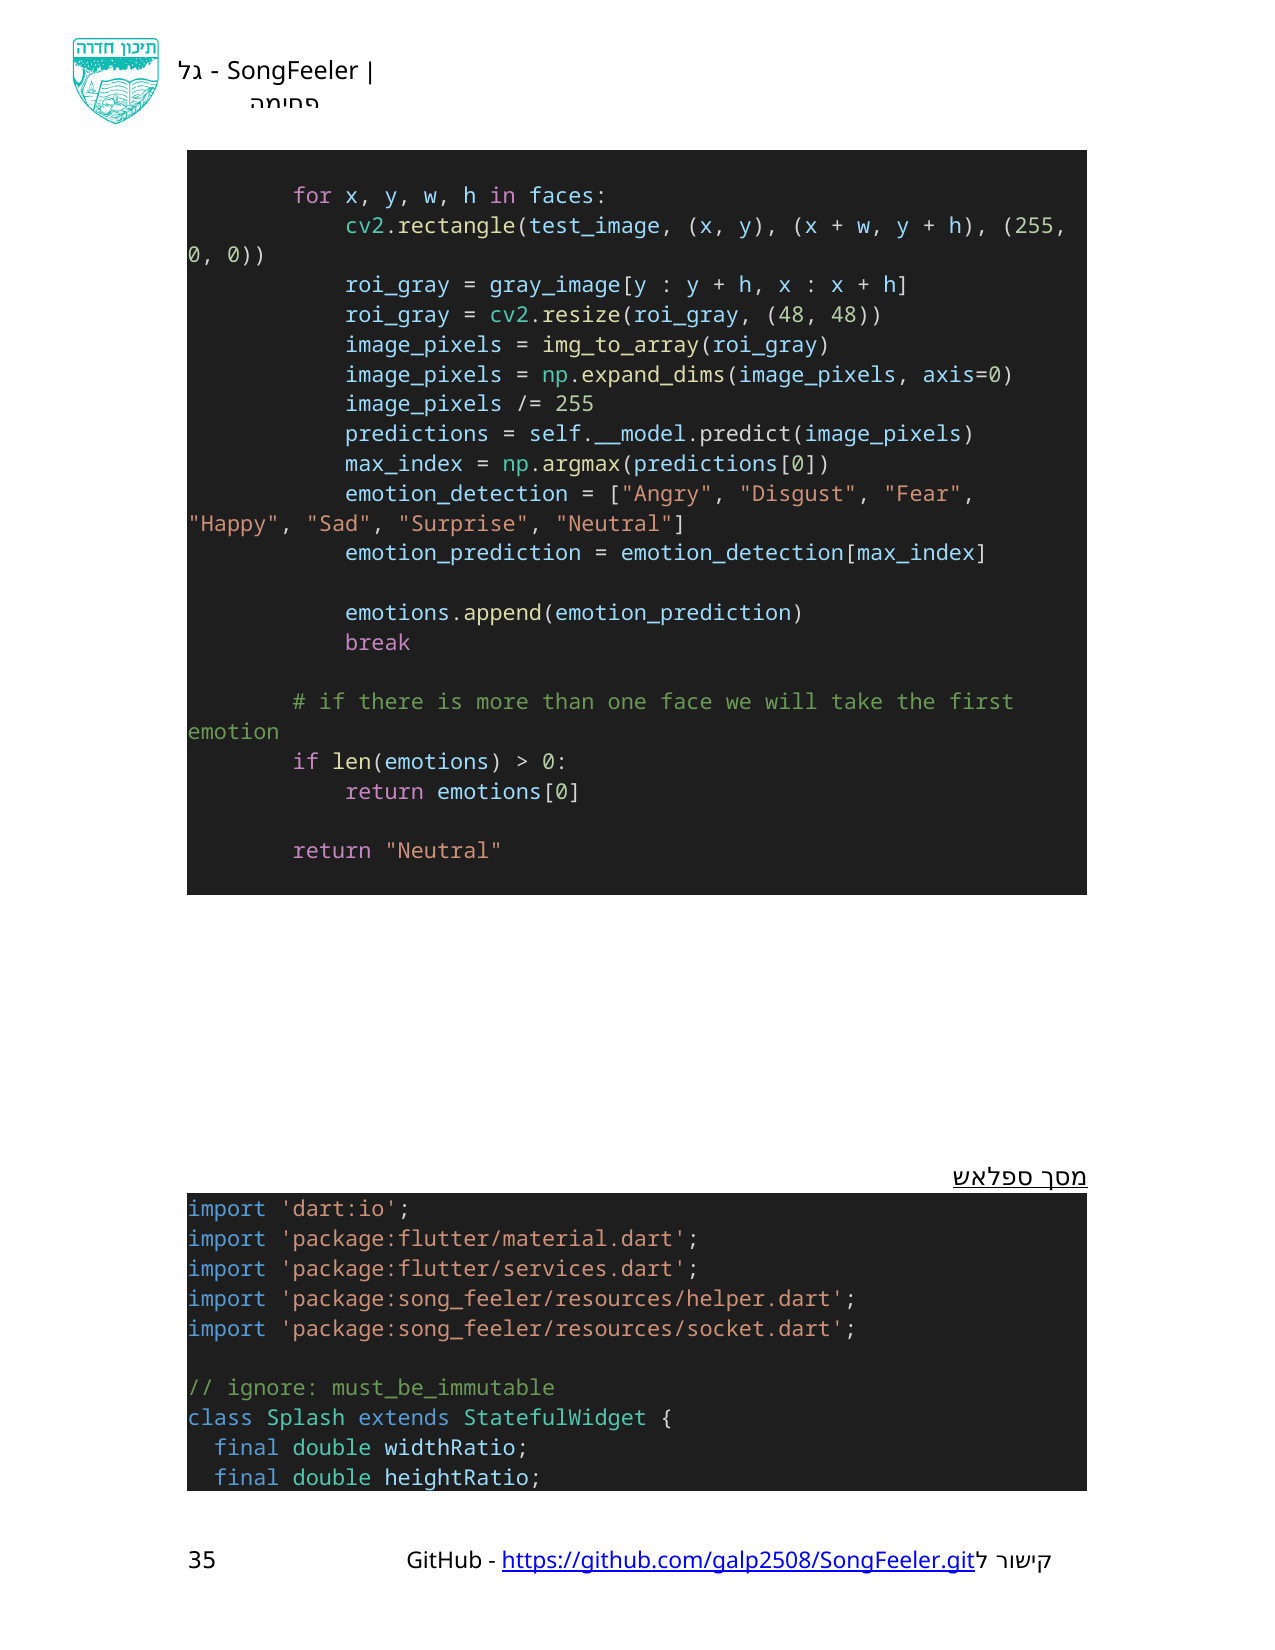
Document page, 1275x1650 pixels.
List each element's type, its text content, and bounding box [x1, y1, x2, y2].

text final double widthRatio; [187, 1432, 1087, 1462]
text emotion_prediction = emotion_detection[max_index] [187, 537, 1087, 567]
text # if there is more than one face we will take the first emotion [187, 686, 1087, 746]
text // ignore: must_be_immutable [187, 1372, 1087, 1402]
subtitle מסך ספלאש [187, 1162, 1087, 1191]
text image_pixels = img_to_array(roi_gray) [187, 329, 1087, 358]
text roi_gray = gray_image[y : y + h, x : x + h] [187, 269, 1087, 299]
text image_pixels = np.expand_dims(image_pixels, axis=0) [187, 358, 1087, 388]
text break [187, 627, 1087, 656]
text emotions.append(emotion_prediction) [187, 597, 1087, 627]
text import 'package:song_feeler/resources/socket.dart'; [187, 1313, 1087, 1342]
text if len(emotions) > 0: [187, 746, 1087, 776]
text image_pixels /= 255 [187, 388, 1087, 418]
text roi_gray = cv2.resize(roi_gray, (48, 48)) [187, 299, 1087, 329]
text emotion_detection = ["Angry", "Disgust", "Fear", "Happy", "Sad", "Surprise", "Neutral"] [187, 478, 1087, 537]
text return emotions[0] [187, 776, 1087, 805]
text cv2.rectangle(test_image, (x, y), (x + w, y + h), (255, 0, 0)) [187, 209, 1087, 269]
text final double heightRatio; [187, 1462, 1087, 1491]
text class Splash extends StatefulWidget { [187, 1402, 1087, 1432]
text predictions = self.__model.predict(image_pixels) [187, 418, 1087, 448]
text max_index = np.argmax(predictions[0]) [187, 448, 1087, 478]
text import 'package:flutter/services.dart'; [187, 1253, 1087, 1283]
text import 'dart:io'; [187, 1193, 1087, 1223]
text return "Neutral" [187, 835, 1087, 865]
picture [66, 30, 164, 128]
text import 'package:flutter/material.dart'; [187, 1223, 1087, 1253]
text import 'package:song_feeler/resources/helper.dart'; [187, 1283, 1087, 1313]
text for x, y, w, h in faces: [187, 180, 1087, 209]
